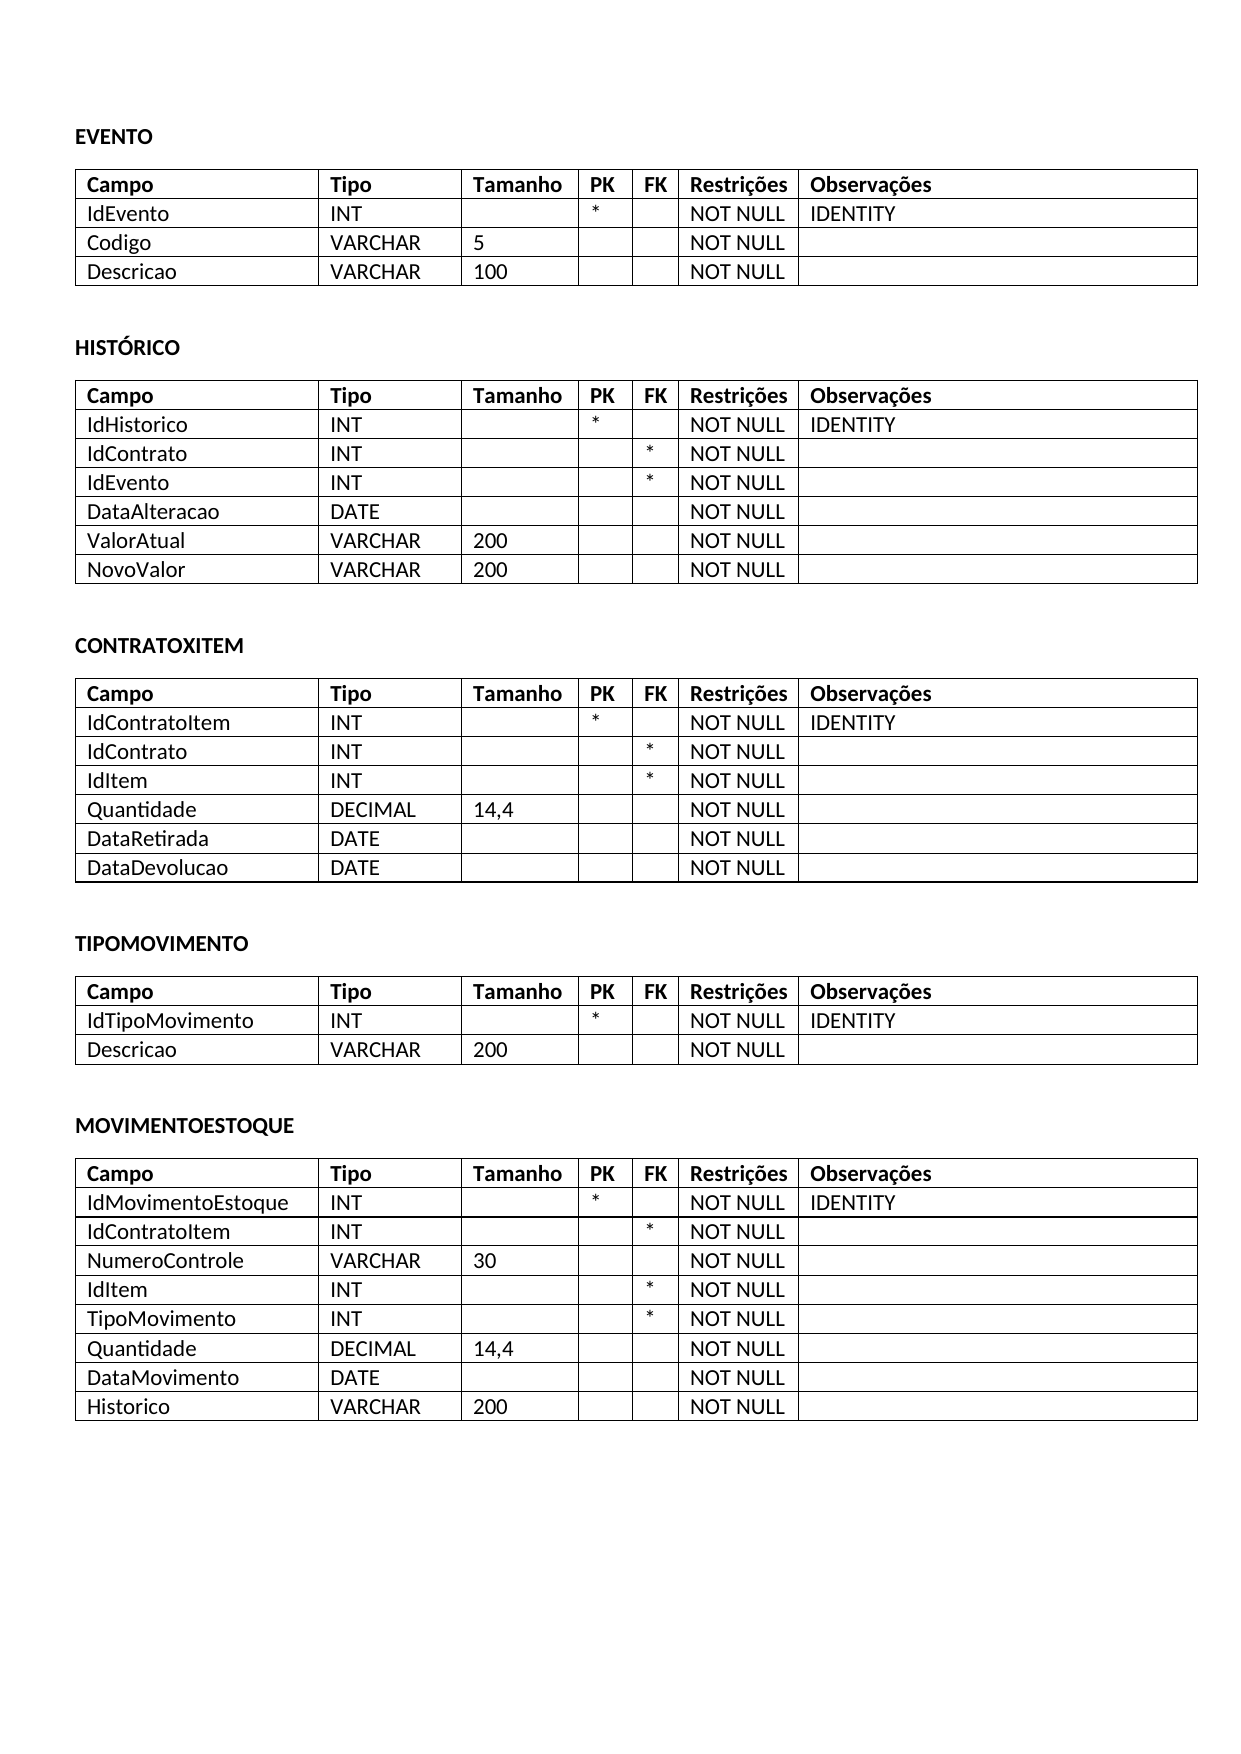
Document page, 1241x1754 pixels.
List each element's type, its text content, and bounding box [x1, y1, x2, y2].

text TIPOMOVIMENTO [75, 929, 1165, 957]
table_header PK [579, 1159, 632, 1187]
table_cell [799, 439, 1197, 467]
table_cell * [633, 1218, 678, 1245]
table_cell [579, 526, 632, 554]
table_header Observações [799, 977, 1197, 1005]
table_cell DATE [319, 1363, 461, 1391]
table_cell IdEvento [76, 468, 318, 496]
table_cell INT [319, 1218, 461, 1245]
table_cell NOT NULL [679, 854, 798, 881]
table_cell [462, 468, 578, 496]
table_cell IdItem [76, 766, 318, 794]
table_cell NOT NULL [679, 824, 798, 852]
table_cell [799, 257, 1197, 285]
table_cell ValorAtual [76, 526, 318, 554]
table_cell NOT NULL [679, 1334, 798, 1362]
table_cell NOT NULL [679, 1006, 798, 1034]
table_cell [579, 1392, 632, 1420]
table_cell [799, 824, 1197, 852]
table_cell INT [319, 1188, 461, 1216]
table_cell NOT NULL [679, 795, 798, 823]
table_cell [579, 555, 632, 583]
table_header Restrições [679, 1159, 798, 1187]
table_cell VARCHAR [319, 228, 461, 256]
table_header Restrições [679, 679, 798, 707]
table_cell IDENTITY [799, 410, 1197, 438]
table_cell NOT NULL [679, 439, 798, 467]
table_header PK [579, 679, 632, 707]
table_cell VARCHAR [319, 1392, 461, 1420]
table_cell NOT NULL [679, 228, 798, 256]
table_cell [799, 1035, 1197, 1063]
table_cell [579, 766, 632, 794]
table_cell INT [319, 737, 461, 765]
table_cell [799, 1305, 1197, 1333]
table_header Tipo [319, 1159, 461, 1187]
table_cell NOT NULL [679, 1305, 798, 1333]
table_cell [799, 854, 1197, 881]
table_cell INT [319, 1276, 461, 1303]
table_cell [799, 1276, 1197, 1303]
table_cell * [633, 468, 678, 496]
table_cell [799, 526, 1197, 554]
table_header Restrições [679, 381, 798, 409]
table_cell DATE [319, 497, 461, 525]
table_header Restrições [679, 977, 798, 1005]
table_cell [799, 555, 1197, 583]
table_cell [633, 1188, 678, 1216]
text CONTRATOXITEM [75, 631, 1165, 659]
table_cell [579, 795, 632, 823]
table_cell IdEvento [76, 199, 318, 227]
table_cell DataDevolucao [76, 854, 318, 881]
table_cell DataRetirada [76, 824, 318, 852]
table_header Campo [76, 977, 318, 1005]
table_header PK [579, 381, 632, 409]
table_cell 14,4 [462, 795, 578, 823]
table_cell [799, 1246, 1197, 1274]
table_cell [579, 1218, 632, 1245]
table_cell [462, 497, 578, 525]
table_cell [579, 439, 632, 467]
table_cell NOT NULL [679, 526, 798, 554]
table_header FK [633, 170, 678, 198]
table_cell INT [319, 766, 461, 794]
table_cell NOT NULL [679, 199, 798, 227]
table_cell [633, 1035, 678, 1063]
table_cell IdContrato [76, 439, 318, 467]
table_cell NOT NULL [679, 1392, 798, 1420]
table_cell NOT NULL [679, 708, 798, 736]
table_cell INT [319, 468, 461, 496]
table_cell 200 [462, 526, 578, 554]
table_cell [799, 795, 1197, 823]
table_cell [633, 228, 678, 256]
table_cell IDENTITY [799, 1006, 1197, 1034]
table_cell NOT NULL [679, 1035, 798, 1063]
table_cell VARCHAR [319, 257, 461, 285]
table_cell * [579, 1006, 632, 1034]
table_header PK [579, 977, 632, 1005]
table_cell [633, 854, 678, 881]
table_cell * [633, 439, 678, 467]
table_cell IdTipoMovimento [76, 1006, 318, 1034]
table_cell [462, 1305, 578, 1333]
table_cell * [633, 1276, 678, 1303]
table_cell VARCHAR [319, 1035, 461, 1063]
table_cell [579, 228, 632, 256]
table_header Campo [76, 381, 318, 409]
table_cell INT [319, 199, 461, 227]
table_header PK [579, 170, 632, 198]
table_cell 14,4 [462, 1334, 578, 1362]
table_cell NOT NULL [679, 555, 798, 583]
table_cell IdContratoItem [76, 1218, 318, 1245]
table_cell [462, 1006, 578, 1034]
table_cell 5 [462, 228, 578, 256]
table_cell NOT NULL [679, 766, 798, 794]
table_cell IDENTITY [799, 1188, 1197, 1216]
table_cell VARCHAR [319, 526, 461, 554]
table_cell VARCHAR [319, 555, 461, 583]
table_cell NOT NULL [679, 410, 798, 438]
table_cell IdHistorico [76, 410, 318, 438]
table_header Observações [799, 679, 1197, 707]
table_cell [633, 257, 678, 285]
table_cell DATE [319, 854, 461, 881]
table_cell * [579, 410, 632, 438]
table_cell 100 [462, 257, 578, 285]
table_cell [579, 468, 632, 496]
table_cell [799, 766, 1197, 794]
table_cell [462, 737, 578, 765]
table_cell DECIMAL [319, 1334, 461, 1362]
table_cell [579, 1276, 632, 1303]
table_header Tamanho [462, 381, 578, 409]
table_header Restrições [679, 170, 798, 198]
table_cell [462, 766, 578, 794]
table_cell [579, 737, 632, 765]
table_cell Quantidade [76, 1334, 318, 1362]
table_cell [633, 708, 678, 736]
table_cell * [633, 766, 678, 794]
table_cell [462, 708, 578, 736]
table_cell Historico [76, 1392, 318, 1420]
table_header Campo [76, 170, 318, 198]
table_cell INT [319, 1305, 461, 1333]
table_cell IdItem [76, 1276, 318, 1303]
table_cell [579, 1305, 632, 1333]
table_cell DATE [319, 824, 461, 852]
table_cell [462, 1276, 578, 1303]
table_cell [633, 199, 678, 227]
table_header FK [633, 1159, 678, 1187]
table_cell [579, 854, 632, 881]
table_cell [633, 795, 678, 823]
table_cell Quantidade [76, 795, 318, 823]
text EVENTO [75, 122, 1165, 150]
table_cell NOT NULL [679, 1246, 798, 1274]
table_cell DECIMAL [319, 795, 461, 823]
table_cell [462, 824, 578, 852]
table_cell * [633, 1305, 678, 1333]
text HISTÓRICO [75, 333, 1165, 361]
table_cell [633, 555, 678, 583]
table_cell Codigo [76, 228, 318, 256]
table_header Observações [799, 381, 1197, 409]
table_cell [462, 1188, 578, 1216]
table_cell IDENTITY [799, 708, 1197, 736]
table_cell 200 [462, 1035, 578, 1063]
table_cell NOT NULL [679, 1363, 798, 1391]
table_header Observações [799, 170, 1197, 198]
table_cell [579, 1334, 632, 1362]
table_cell [579, 497, 632, 525]
table_cell INT [319, 1006, 461, 1034]
table_cell [633, 410, 678, 438]
text MOVIMENTOESTOQUE [75, 1111, 1165, 1139]
table_header Tamanho [462, 977, 578, 1005]
table_header Campo [76, 679, 318, 707]
table_cell [799, 228, 1197, 256]
table_header Tipo [319, 381, 461, 409]
table_cell * [633, 737, 678, 765]
table_cell NOT NULL [679, 1276, 798, 1303]
table_cell * [579, 1188, 632, 1216]
table_header Tamanho [462, 1159, 578, 1187]
table_cell TipoMovimento [76, 1305, 318, 1333]
table_cell DataAlteracao [76, 497, 318, 525]
table_cell [633, 497, 678, 525]
table_cell 200 [462, 555, 578, 583]
table_cell [462, 1218, 578, 1245]
table_cell INT [319, 708, 461, 736]
table_cell [633, 1246, 678, 1274]
table_cell [799, 468, 1197, 496]
table_cell Descricao [76, 1035, 318, 1063]
table_cell [579, 1035, 632, 1063]
table_header FK [633, 679, 678, 707]
table_header Tipo [319, 170, 461, 198]
table_cell NumeroControle [76, 1246, 318, 1274]
table_header Tamanho [462, 679, 578, 707]
table_cell NOT NULL [679, 737, 798, 765]
table_cell [799, 1392, 1197, 1420]
table_cell [799, 497, 1197, 525]
table_cell Descricao [76, 257, 318, 285]
table_cell INT [319, 410, 461, 438]
table_cell DataMovimento [76, 1363, 318, 1391]
table_cell 200 [462, 1392, 578, 1420]
table_cell 30 [462, 1246, 578, 1274]
table_cell NOT NULL [679, 497, 798, 525]
table_cell * [579, 708, 632, 736]
table_cell [462, 1363, 578, 1391]
table_header Campo [76, 1159, 318, 1187]
table_cell IDENTITY [799, 199, 1197, 227]
table_cell [462, 439, 578, 467]
table_cell [799, 737, 1197, 765]
table_cell [579, 1363, 632, 1391]
table_header Tipo [319, 679, 461, 707]
table_cell * [579, 199, 632, 227]
table_cell [579, 257, 632, 285]
table_cell IdContrato [76, 737, 318, 765]
table_cell [799, 1218, 1197, 1245]
table_cell INT [319, 439, 461, 467]
table_cell IdContratoItem [76, 708, 318, 736]
table_cell [633, 1363, 678, 1391]
table_cell [633, 1334, 678, 1362]
table_cell [799, 1334, 1197, 1362]
table_cell VARCHAR [319, 1246, 461, 1274]
table_cell [799, 1363, 1197, 1391]
table_cell NovoValor [76, 555, 318, 583]
table_cell NOT NULL [679, 1188, 798, 1216]
table_cell IdMovimentoEstoque [76, 1188, 318, 1216]
table_cell NOT NULL [679, 257, 798, 285]
table_header Observações [799, 1159, 1197, 1187]
table_cell [633, 1392, 678, 1420]
table_cell NOT NULL [679, 468, 798, 496]
table_cell NOT NULL [679, 1218, 798, 1245]
table_cell [579, 824, 632, 852]
table_cell [633, 824, 678, 852]
table_cell [462, 199, 578, 227]
table_cell [633, 1006, 678, 1034]
table_cell [579, 1246, 632, 1274]
table_header Tipo [319, 977, 461, 1005]
table_cell [633, 526, 678, 554]
table_cell [462, 410, 578, 438]
table_header Tamanho [462, 170, 578, 198]
table_header FK [633, 977, 678, 1005]
table_header FK [633, 381, 678, 409]
table_cell [462, 854, 578, 881]
